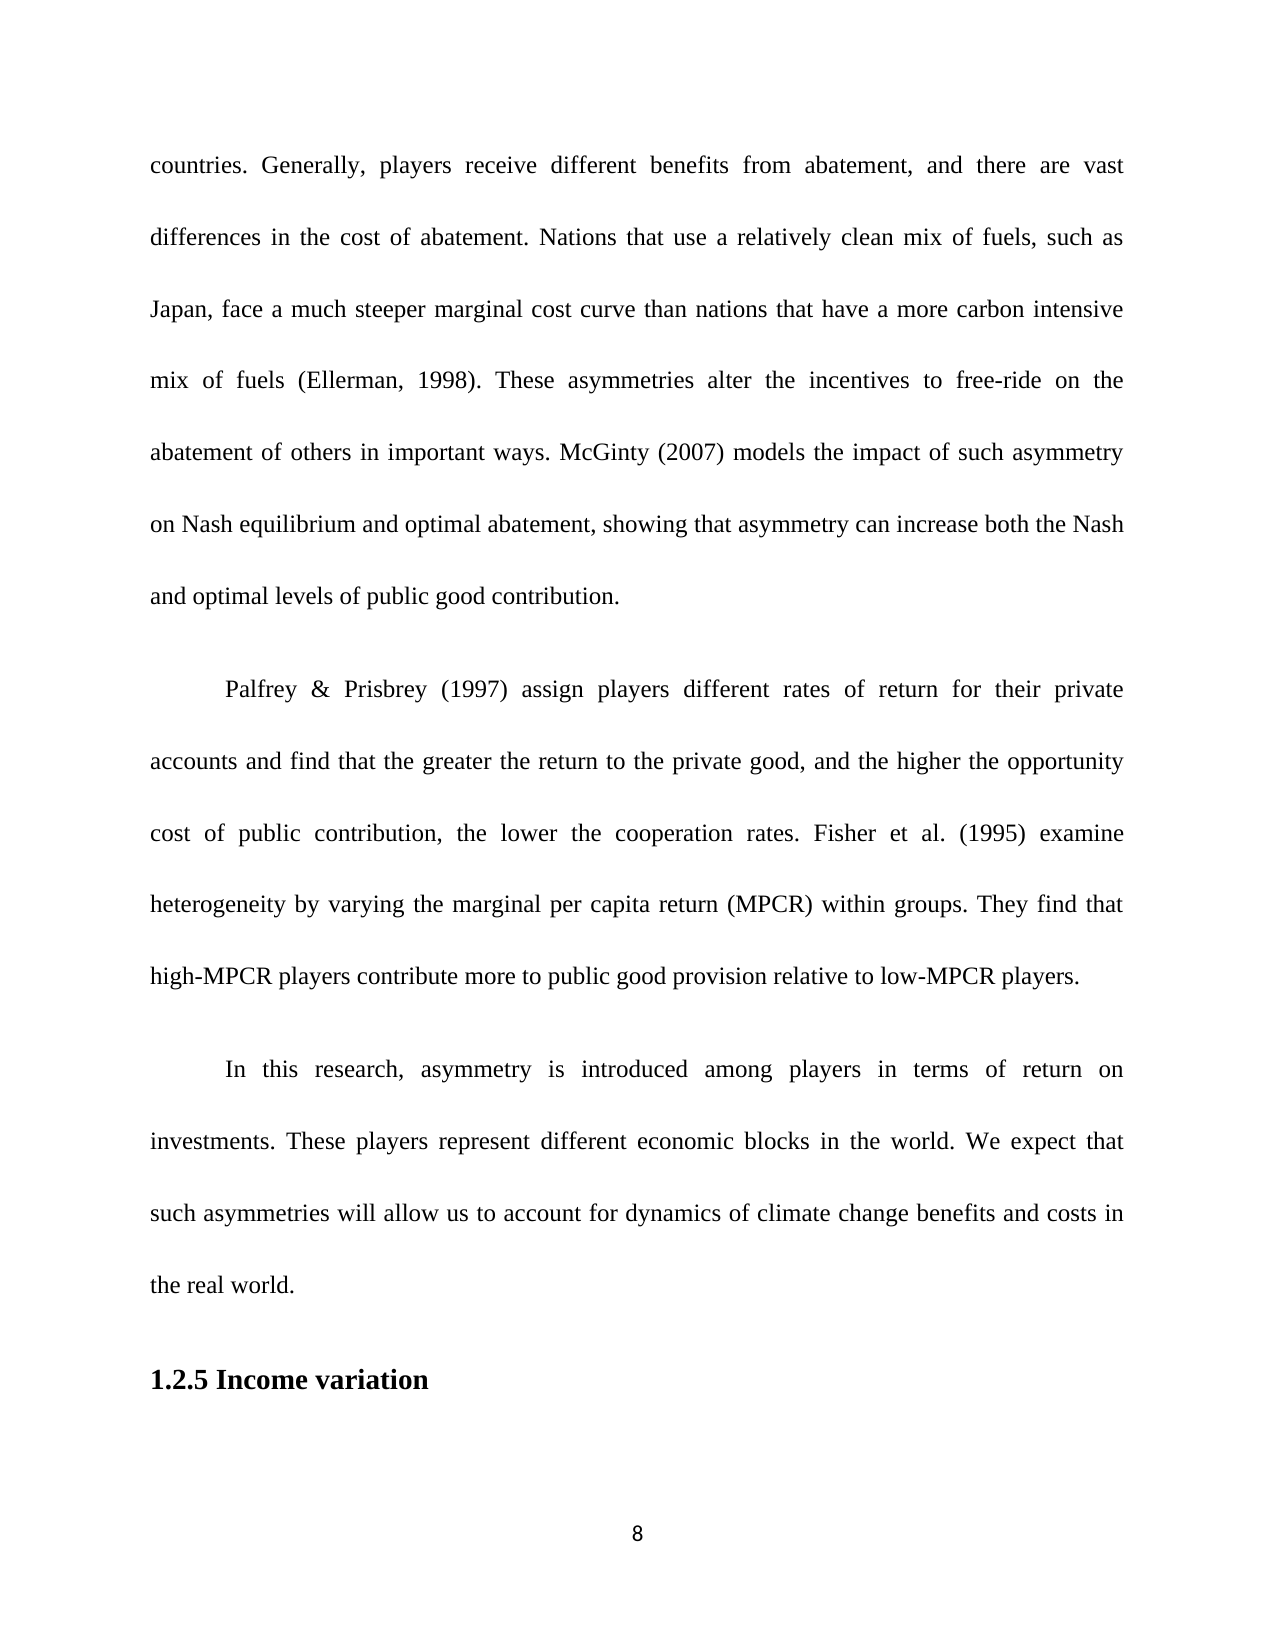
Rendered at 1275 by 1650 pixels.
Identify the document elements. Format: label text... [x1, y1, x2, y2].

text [150, 150, 1125, 610]
text 1.2.5 Income variation [150, 1362, 1125, 1396]
text In this research, asymmetry is introduced among players in terms of return on investments. These players represent different economic blocks in the world. We expect that such asymmetries will allow us to account for dynamics of climate change benefits and costs in the real world. [150, 1054, 1125, 1298]
text Palfrey & Prisbrey (1997) assign players different rates of return for their private accounts and find that the greater the return to the private good, and the higher the opportunity cost of public contribution, the lower the cooperation rates. Fisher et al. (1995) examine heterogeneity by varying the marginal per capita return (MPCR) within groups. They find that high-MPCR players contribute more to public good provision relative to low-MPCR players. [150, 674, 1125, 990]
